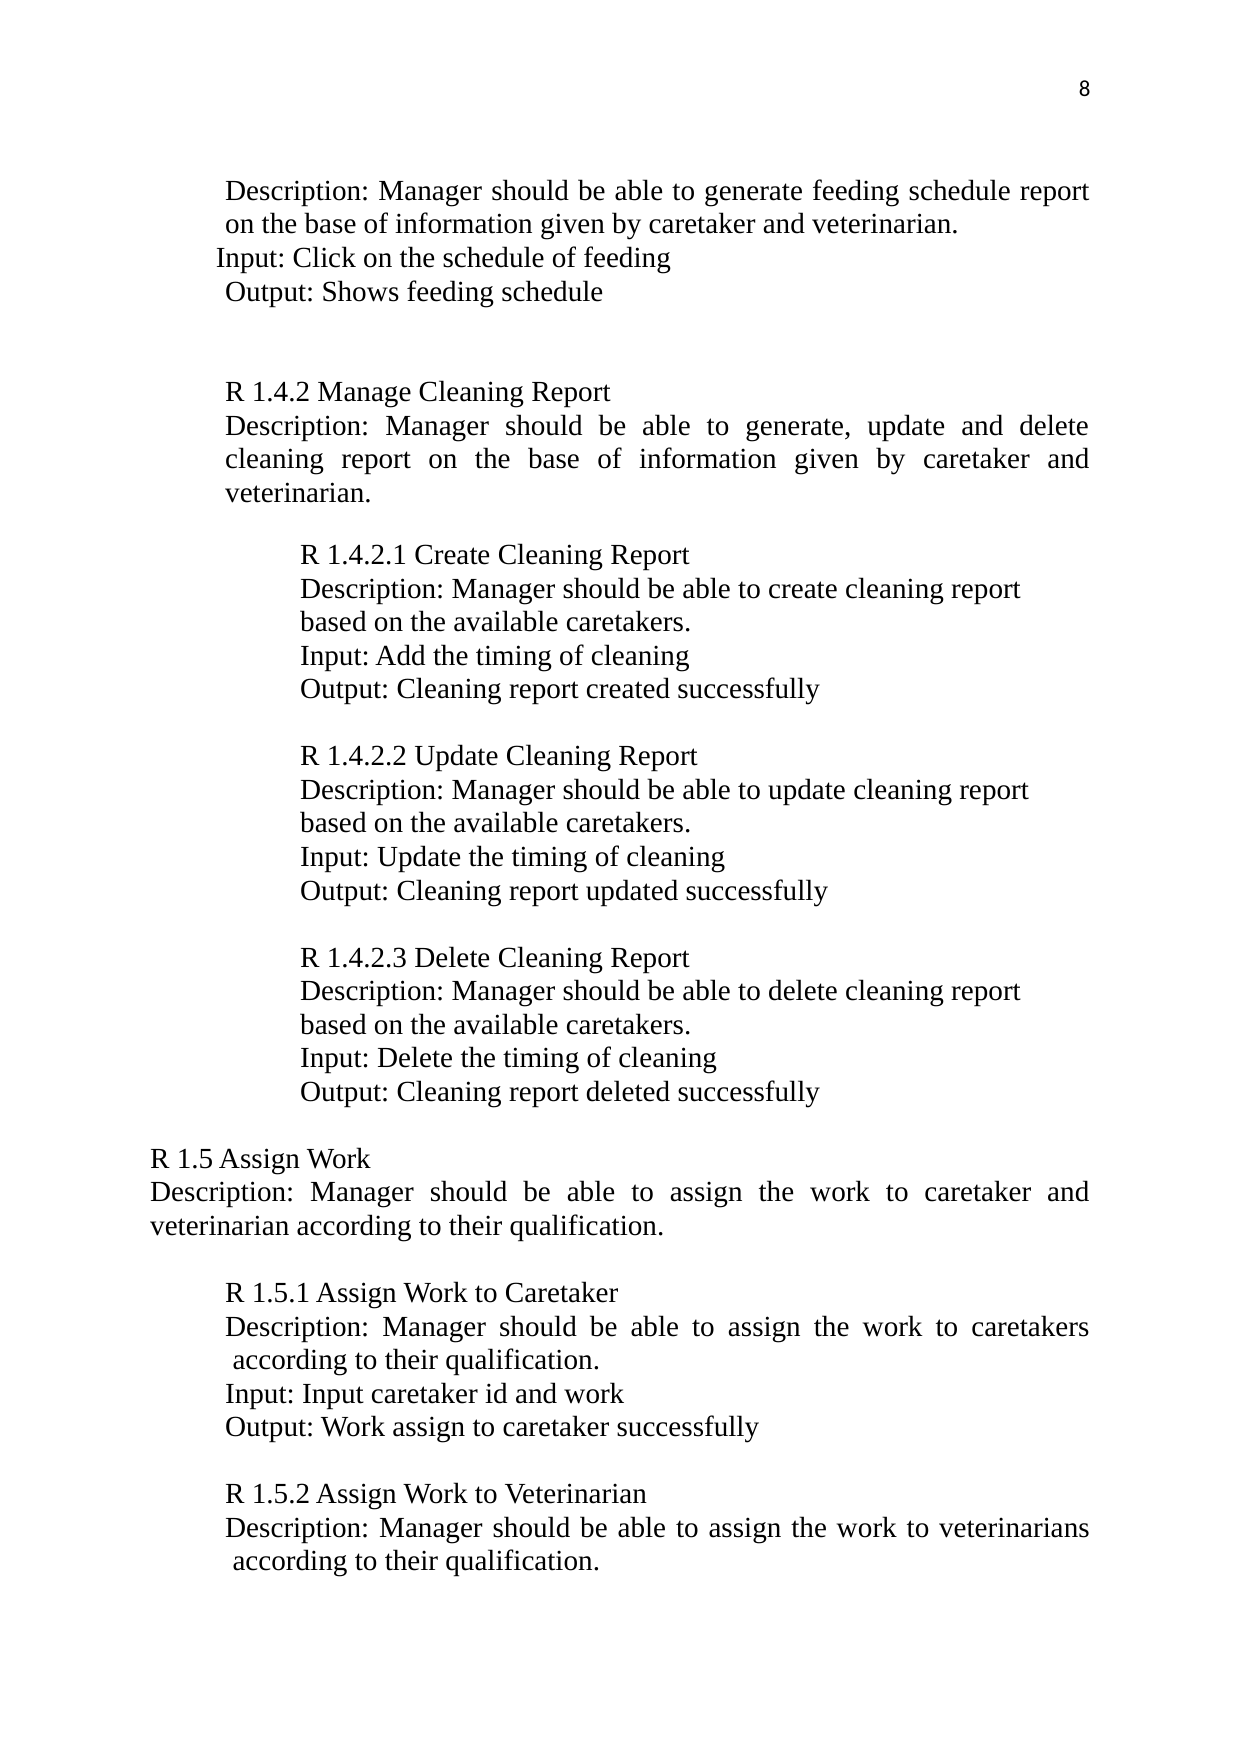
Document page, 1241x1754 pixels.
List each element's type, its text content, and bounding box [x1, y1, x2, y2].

text Description: Manager should be able to update cleaning report [225, 772, 1090, 806]
text Description: Manager should be able to create cleaning report [225, 571, 1090, 604]
text Description: Manager should be able to delete cleaning report [225, 973, 1090, 1007]
text R 1.5.1 Assign Work to Caretaker [150, 1275, 1090, 1309]
text R 1.5.2 Assign Work to Veterinarian [150, 1476, 1090, 1510]
text R 1.4.2.2 Update Cleaning Report [225, 738, 1090, 772]
text based on the available caretakers. [225, 1007, 1090, 1040]
text based on the available caretakers. [225, 604, 1090, 638]
text Description: Manager should be able to assign the work to caretakers according to their qualification. [150, 1309, 1090, 1376]
text Input: Input caretaker id and work [150, 1376, 1090, 1409]
text R 1.4.2.1 Create Cleaning Report [225, 537, 1090, 571]
text Output: Cleaning report updated successfully [225, 873, 1090, 906]
text R 1.4.2.3 Delete Cleaning Report [225, 940, 1090, 973]
text Input: Add the timing of cleaning [225, 638, 1090, 671]
text Description: Manager should be able to generate feeding schedule report on the base of information given by caretaker and veterinarian. [225, 173, 1090, 240]
text Input: Delete the timing of cleaning [225, 1040, 1090, 1074]
text Description: Manager should be able to assign the work to caretaker and veterinarian according to their qualification. [150, 1174, 1090, 1242]
text Output: Cleaning report created successfully [225, 671, 1090, 705]
text based on the available caretakers. [225, 806, 1090, 839]
text Description: Manager should be able to generate, update and delete cleaning report on the base of information given by caretaker and veterinarian. [225, 408, 1090, 508]
text Input: Update the timing of cleaning [225, 839, 1090, 873]
text Output: Cleaning report deleted successfully [225, 1074, 1090, 1107]
text Input: Click on the schedule of feeding [150, 240, 1090, 274]
text Output: Work assign to caretaker successfully [150, 1409, 1090, 1443]
text Description: Manager should be able to assign the work to veterinarians according to their qualification. [150, 1510, 1090, 1577]
text Output: Shows feeding schedule [150, 274, 1090, 307]
text R 1.4.2 Manage Cleaning Report [150, 374, 1090, 408]
text R 1.5 Assign Work [150, 1141, 1090, 1174]
